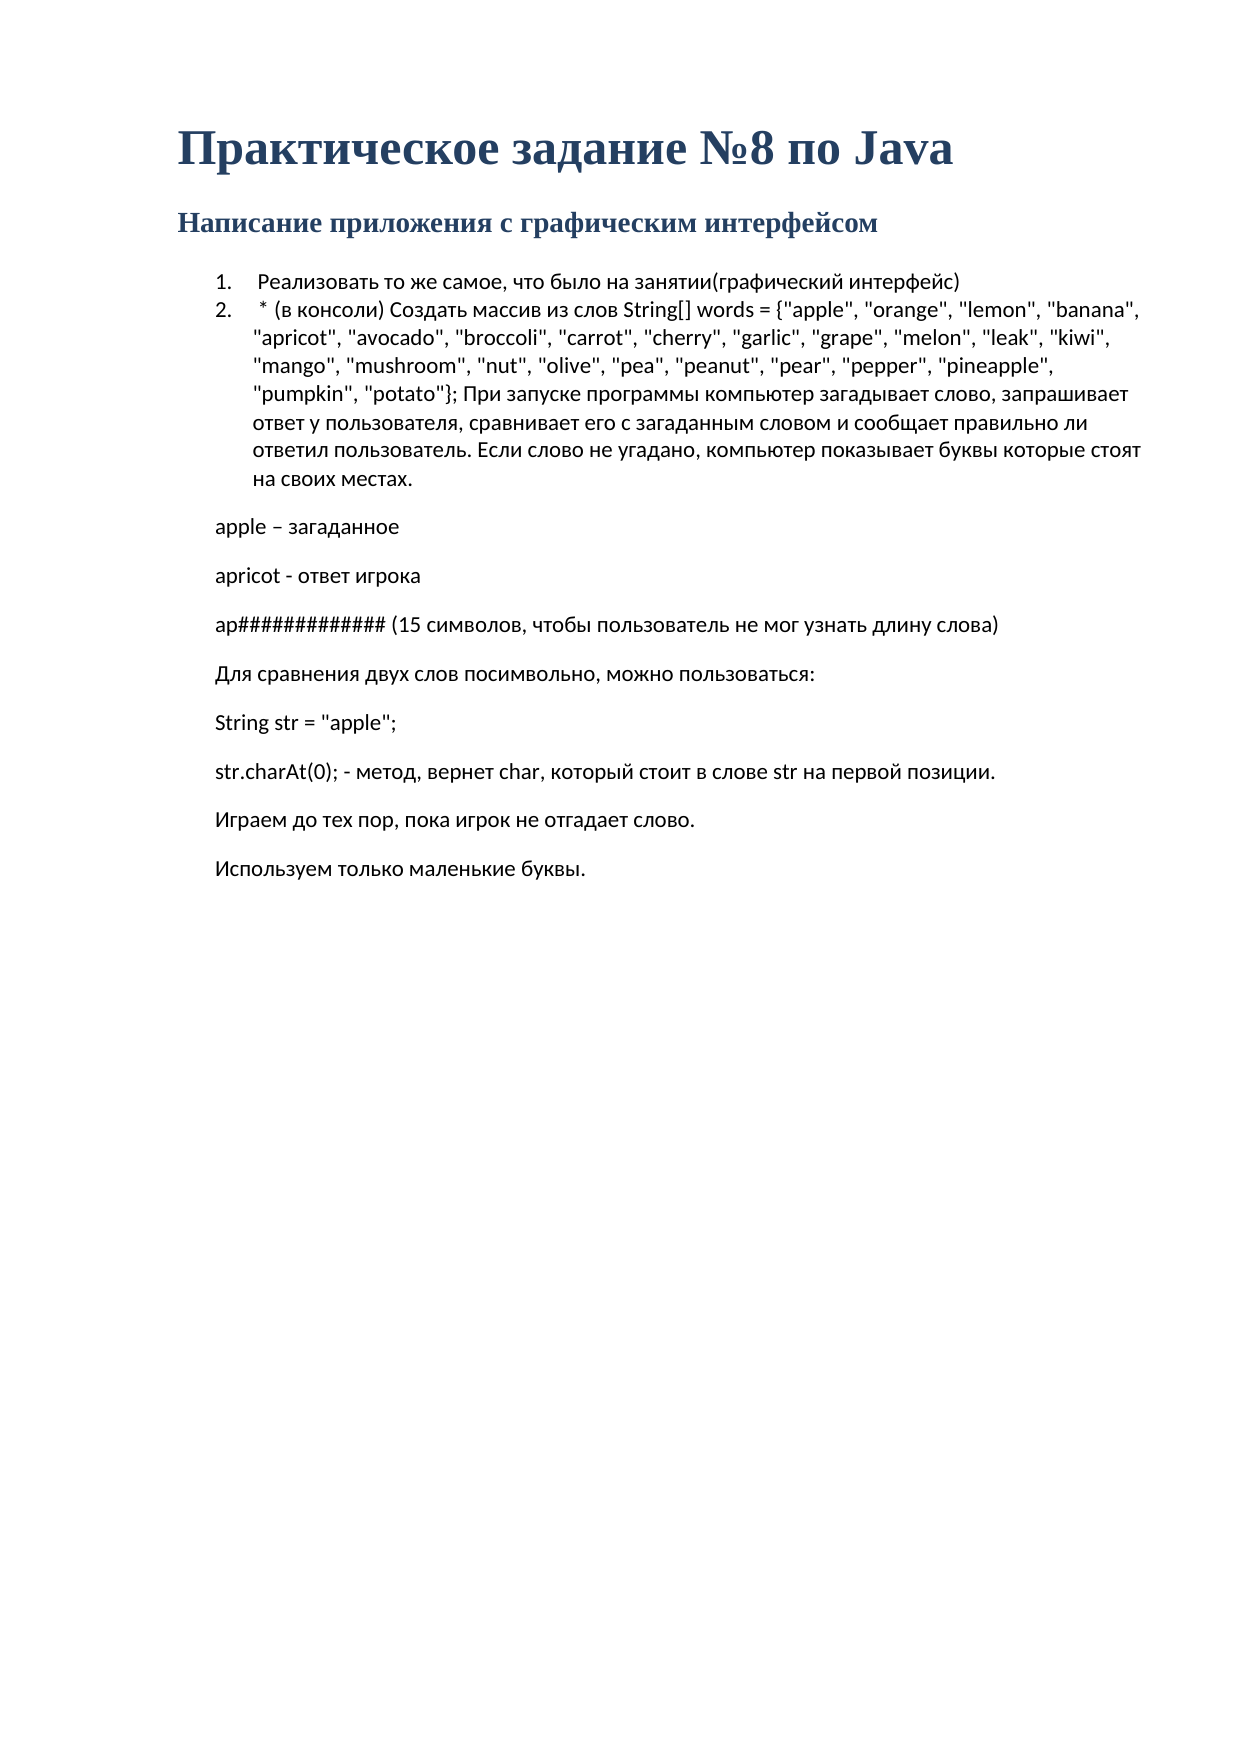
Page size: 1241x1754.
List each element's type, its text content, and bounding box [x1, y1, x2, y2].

text apricot - ответ игрока [215, 561, 1152, 589]
list Реализовать то же самое, что было на занятии(графический интерфейс) [215, 267, 1152, 296]
text ap############# (15 символов, чтобы пользователь не мог узнать длину слова) [215, 610, 1152, 638]
subtitle Написание приложения с графическим интерфейсом [177, 205, 1152, 238]
text str.charAt(0); - метод, вернет char, который стоит в слове str на первой позиции. [215, 757, 1152, 785]
text Играем до тех пор, пока игрок не отгадает слово. [215, 806, 1152, 834]
text Для сравнения двух слов посимвольно, можно пользоваться: [215, 659, 1152, 687]
text apple – загаданное [215, 512, 1152, 541]
subtitle Практическое задание №8 по Java [177, 118, 1152, 176]
text String str = "apple"; [215, 708, 1152, 736]
list * (в консоли) Создать массив из слов String[] words = {"apple", "orange", "lemon", "banana", "apricot", "avocado", "broccoli", "carrot", "cherry", "garlic", "grape", "melon", "leak", "kiwi", "mango", "mushroom", "nut", "olive", "pea", "peanut", "pear", "pepper", "pineapple", "pumpkin", "potato"}; При запуске программы компьютер загадывает слово, запрашивает ответ у пользователя, сравнивает его с загаданным словом и сообщает правильно ли ответил пользователь. Если слово не угадано, компьютер показывает буквы которые стоят на своих местах. [215, 296, 1152, 492]
text Используем только маленькие буквы. [215, 854, 1152, 882]
